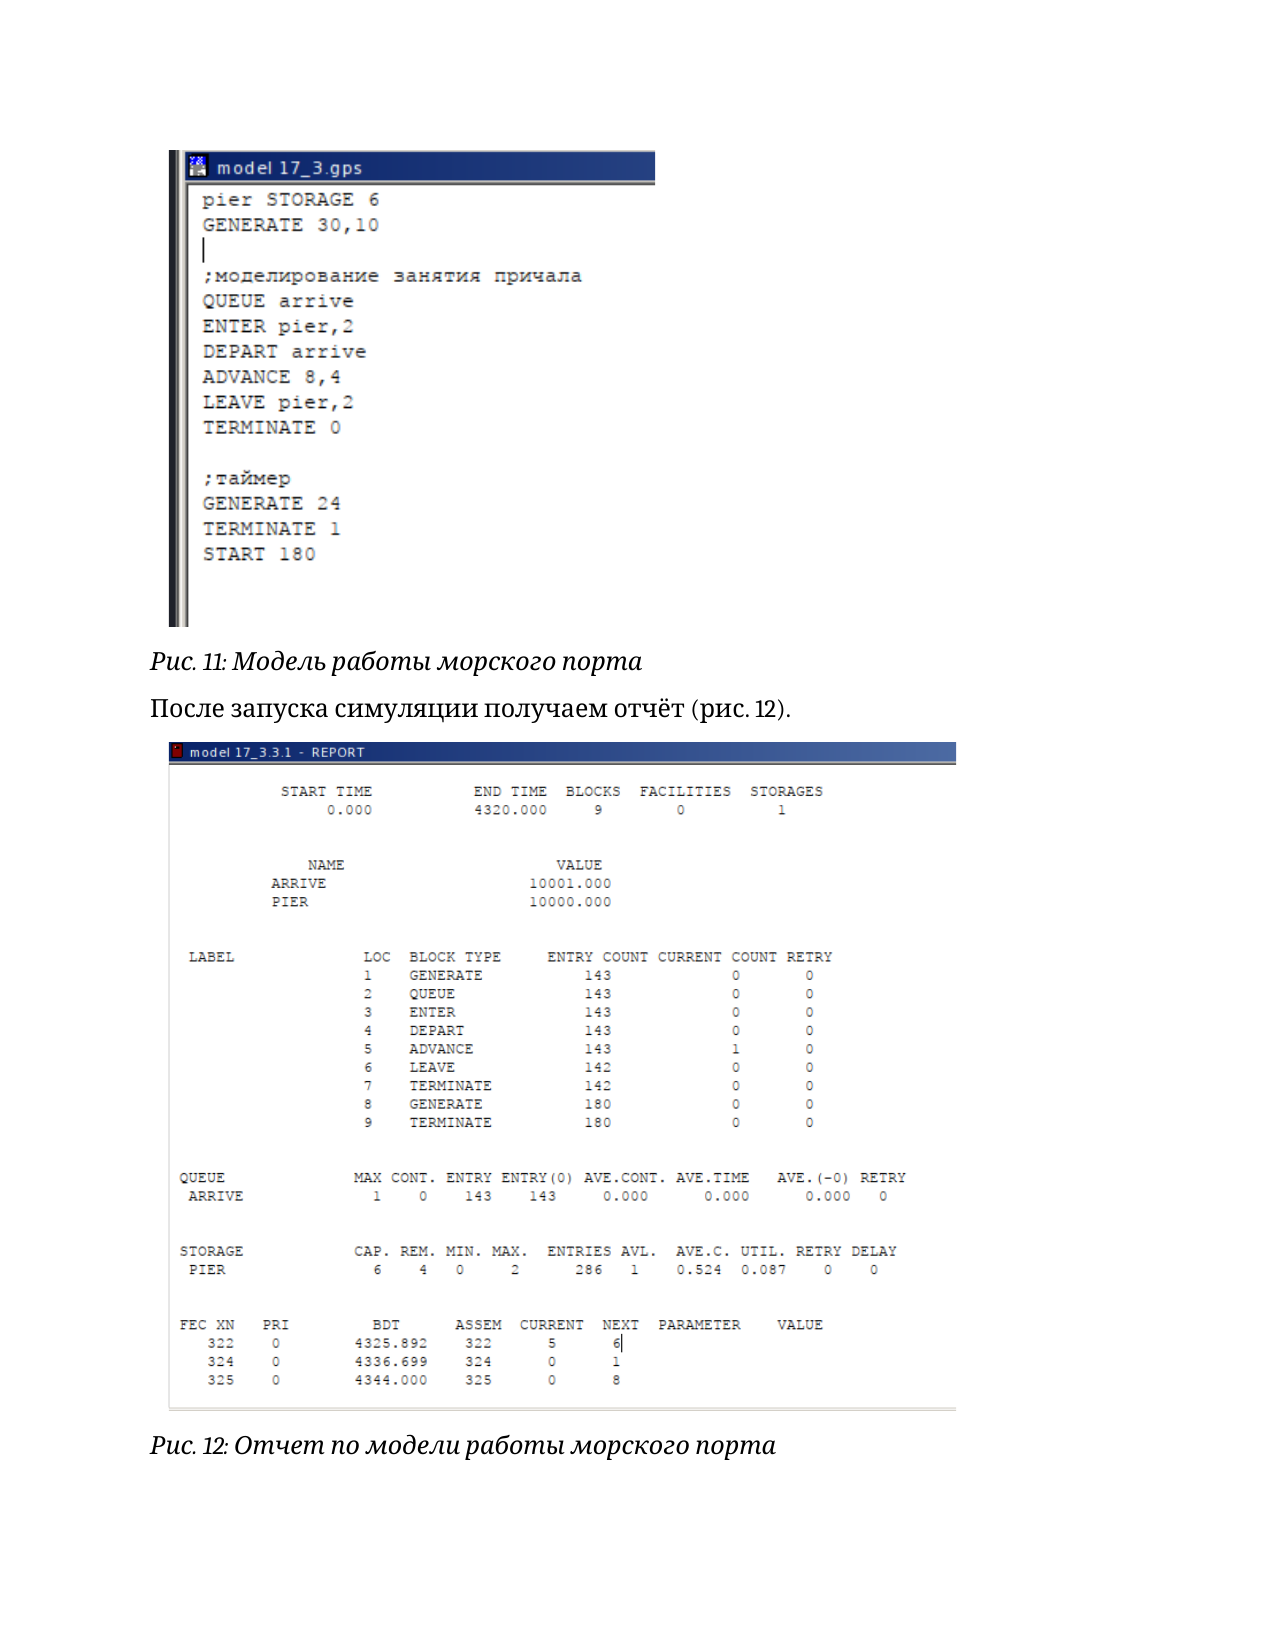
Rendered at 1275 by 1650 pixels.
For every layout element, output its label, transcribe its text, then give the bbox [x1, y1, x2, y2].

picture [168, 150, 656, 627]
text Рис. 12: Отчет по модели работы морского порта [150, 1432, 1125, 1460]
text Рис. 11: Модель работы морского порта [150, 648, 1125, 676]
picture [168, 742, 957, 1411]
text После запуска симуляции получаем отчёт (рис. 12). [150, 695, 1125, 724]
